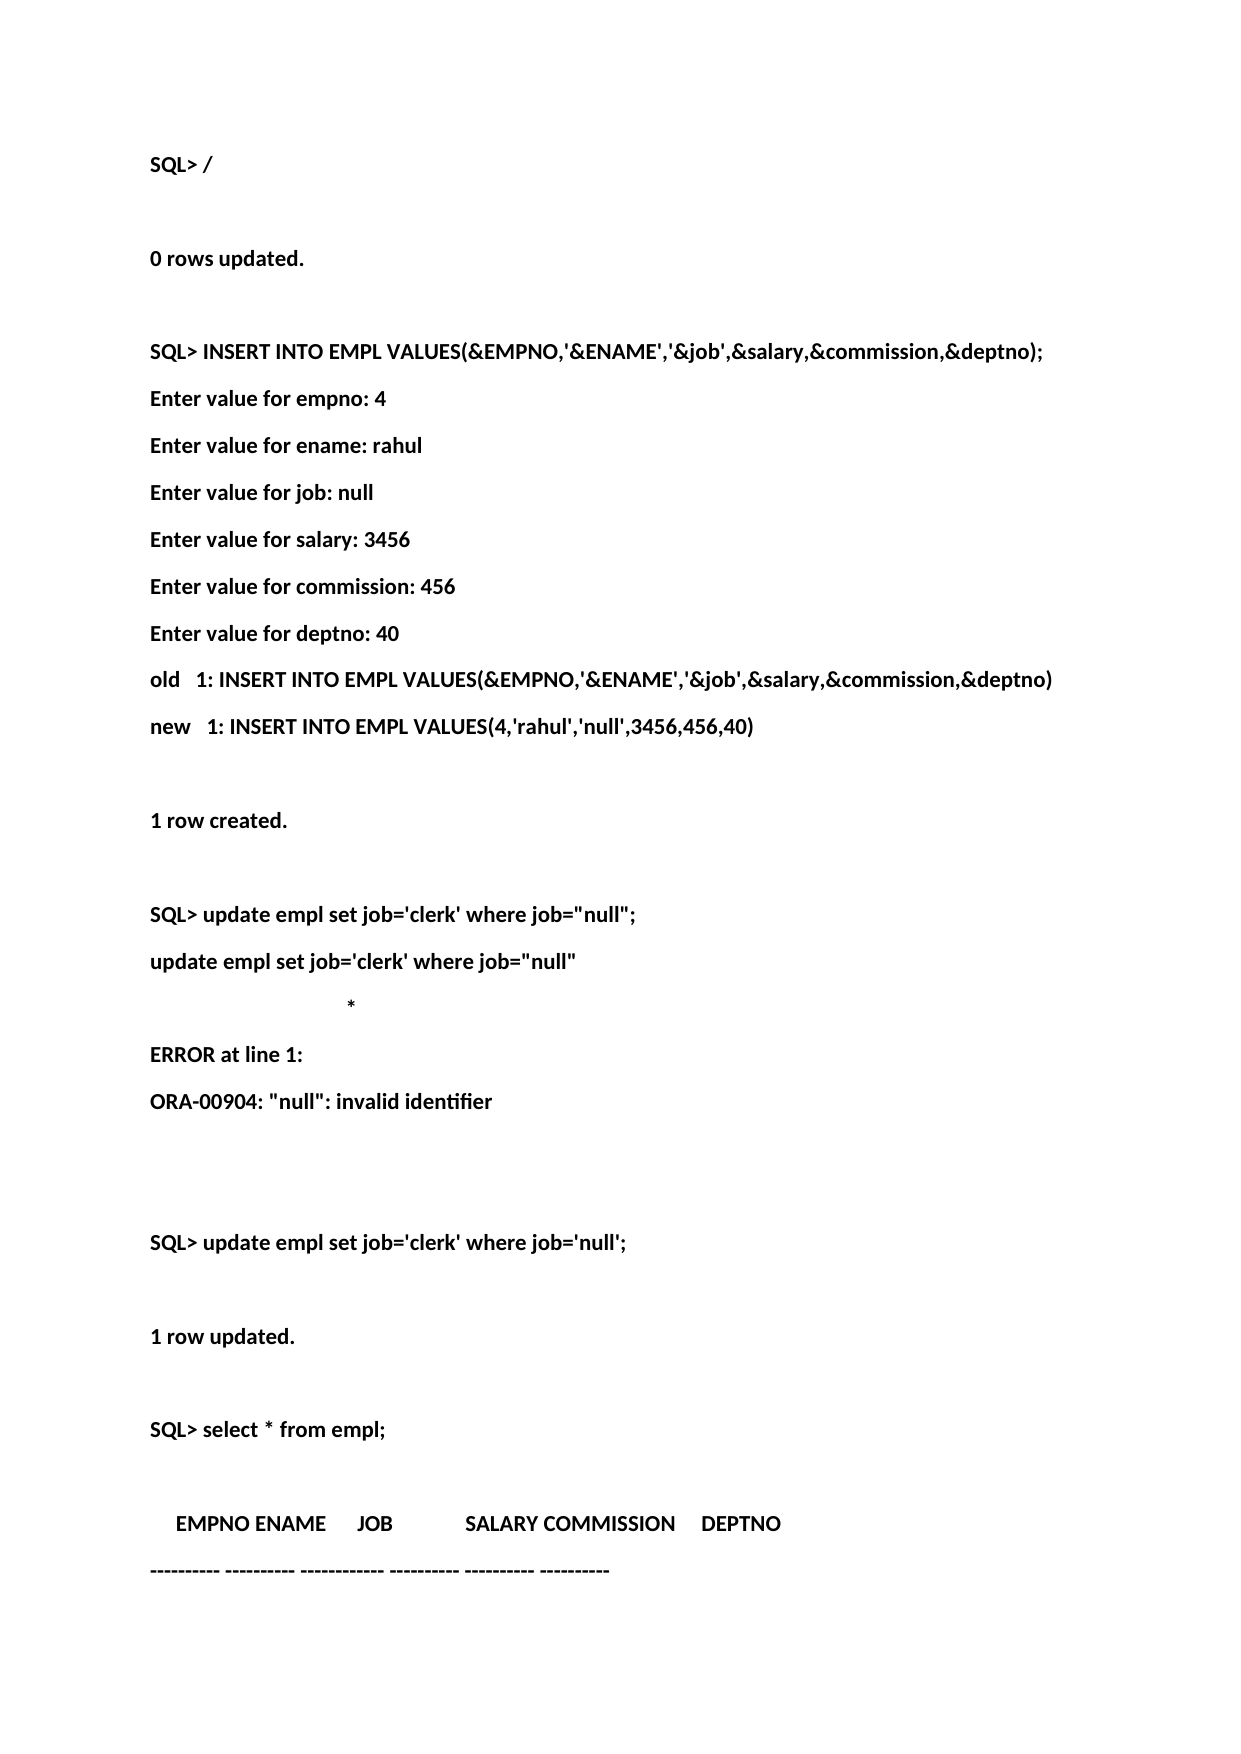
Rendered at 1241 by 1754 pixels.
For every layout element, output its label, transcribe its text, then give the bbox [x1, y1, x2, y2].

text SQL> update empl set job='clerk' where job='null'; [150, 1228, 1090, 1256]
text old 1: INSERT INTO EMPL VALUES(&EMPNO,'&ENAME','&job',&salary,&commission,&deptno) [150, 666, 1090, 694]
text Enter value for job: null [150, 478, 1090, 506]
text ORA-00904: "null": invalid identifier [150, 1087, 1090, 1116]
text SQL> / [150, 150, 1090, 178]
text Enter value for empno: 4 [150, 384, 1090, 412]
text SQL> update empl set job='clerk' where job="null"; [150, 900, 1090, 928]
text ---------- ---------- ------------ ---------- ---------- ---------- [150, 1556, 1090, 1584]
text * [150, 994, 1090, 1022]
text 0 rows updated. [150, 244, 1090, 272]
text Enter value for deptno: 40 [150, 619, 1090, 647]
text new 1: INSERT INTO EMPL VALUES(4,'rahul','null',3456,456,40) [150, 712, 1090, 741]
text Enter value for ename: rahul [150, 431, 1090, 459]
text update empl set job='clerk' where job="null" [150, 947, 1090, 975]
text SQL> select * from empl; [150, 1416, 1090, 1444]
text 1 row created. [150, 806, 1090, 834]
text Enter value for salary: 3456 [150, 525, 1090, 553]
text Enter value for commission: 456 [150, 572, 1090, 600]
text 1 row updated. [150, 1322, 1090, 1350]
text ERROR at line 1: [150, 1041, 1090, 1069]
text SQL> INSERT INTO EMPL VALUES(&EMPNO,'&ENAME','&job',&salary,&commission,&deptno); [150, 337, 1090, 366]
text EMPNO ENAME JOB SALARY COMMISSION DEPTNO [150, 1509, 1090, 1537]
